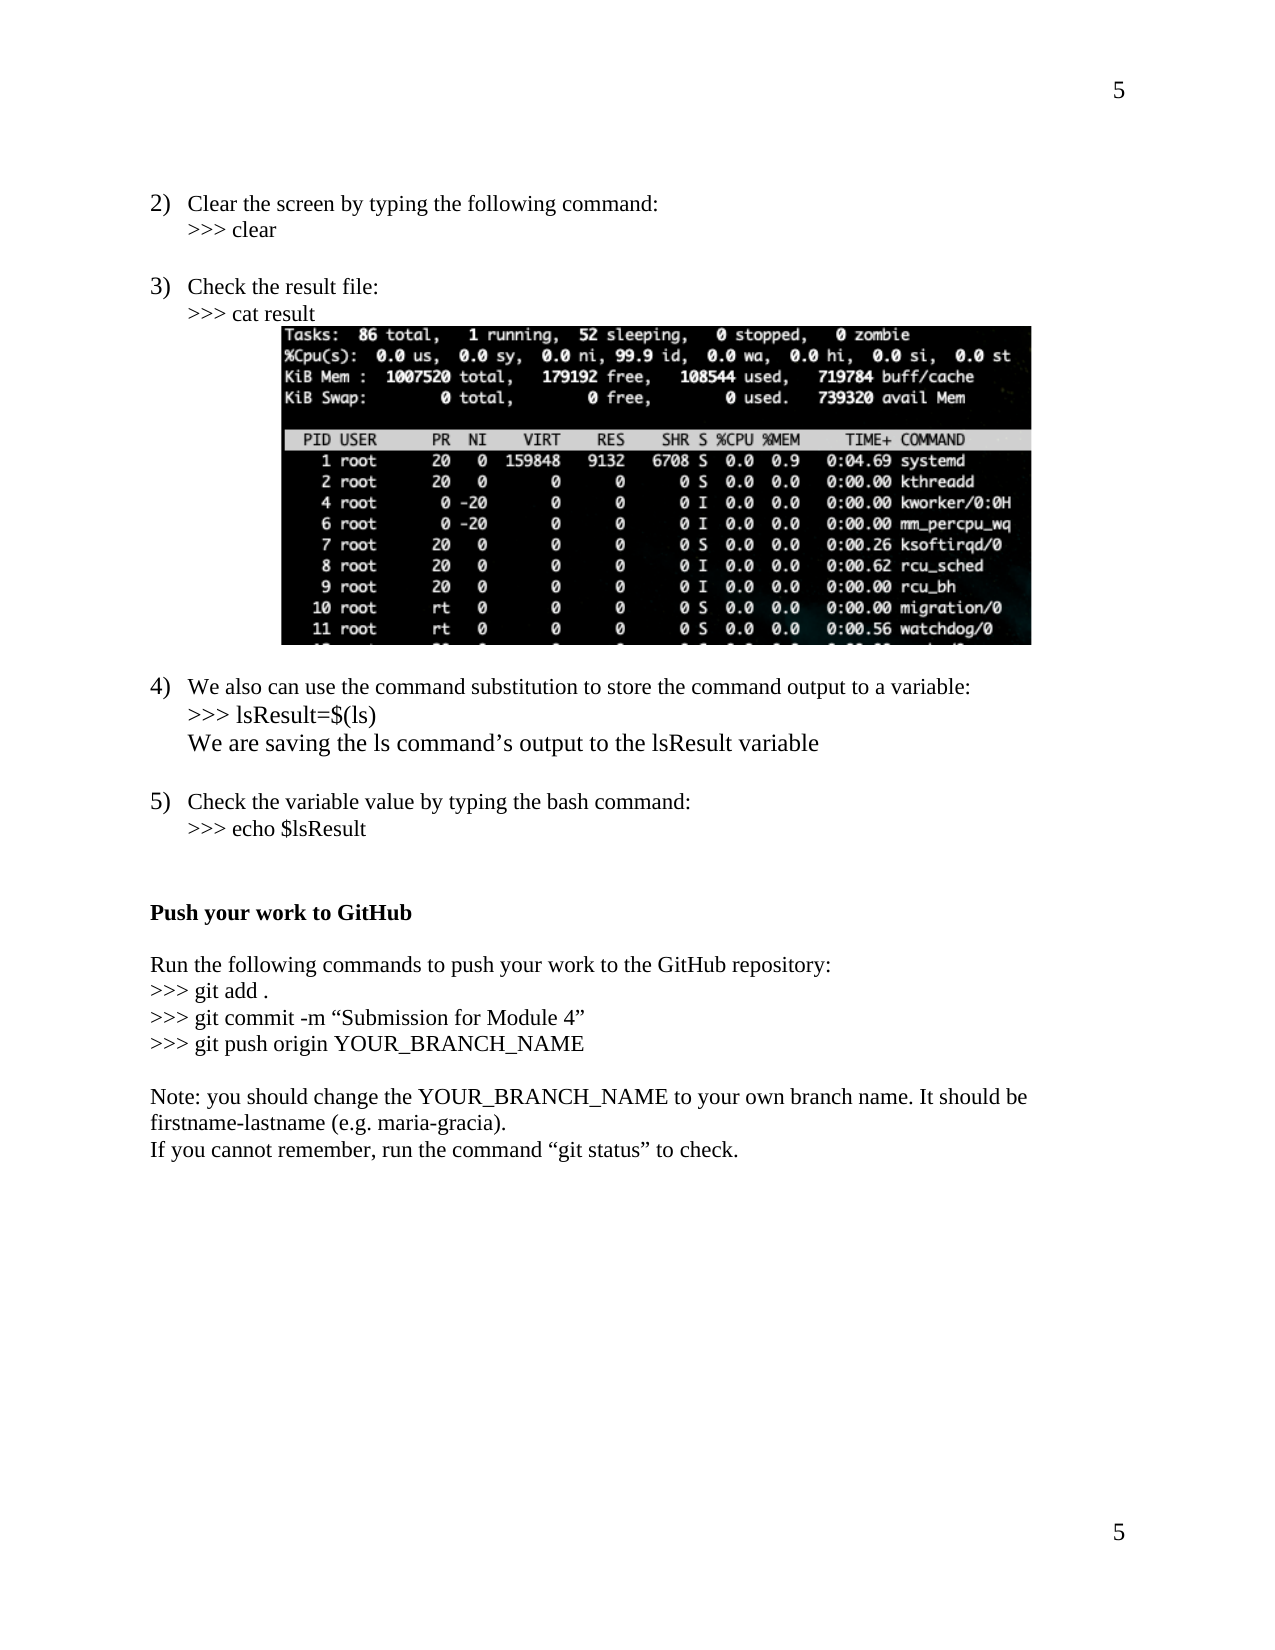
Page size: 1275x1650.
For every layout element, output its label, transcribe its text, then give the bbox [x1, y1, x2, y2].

text We are saving the ls command’s output to the lsResult variable [187, 728, 1125, 757]
list >>> clear [187, 216, 1125, 243]
text Note: you should change the YOUR_BRANCH_NAME to your own branch name. It should be firstname-lastname (e.g. maria-gracia). [150, 1083, 1125, 1136]
text >>> lsResult=$(ls) [187, 700, 1125, 728]
list Check the variable value by typing the bash command: [150, 786, 1125, 815]
list >>> echo $lsResult [187, 815, 1125, 841]
list >>> cat result [187, 300, 1125, 327]
text >>> git commit -m “Submission for Module 4” [150, 1004, 1125, 1030]
text Push your work to GitHub [150, 898, 1125, 925]
list Clear the screen by typing the following command: [150, 188, 1125, 216]
text If you cannot remember, run the command “git status” to check. [150, 1136, 1125, 1162]
list Check the result file: [150, 271, 1125, 300]
text >>> git push origin YOUR_BRANCH_NAME [150, 1030, 1125, 1057]
text >>> git add . [150, 978, 1125, 1004]
text Run the following commands to push your work to the GitHub repository: [150, 951, 1125, 978]
list We also can use the command substitution to store the command output to a variable: [150, 671, 1125, 700]
